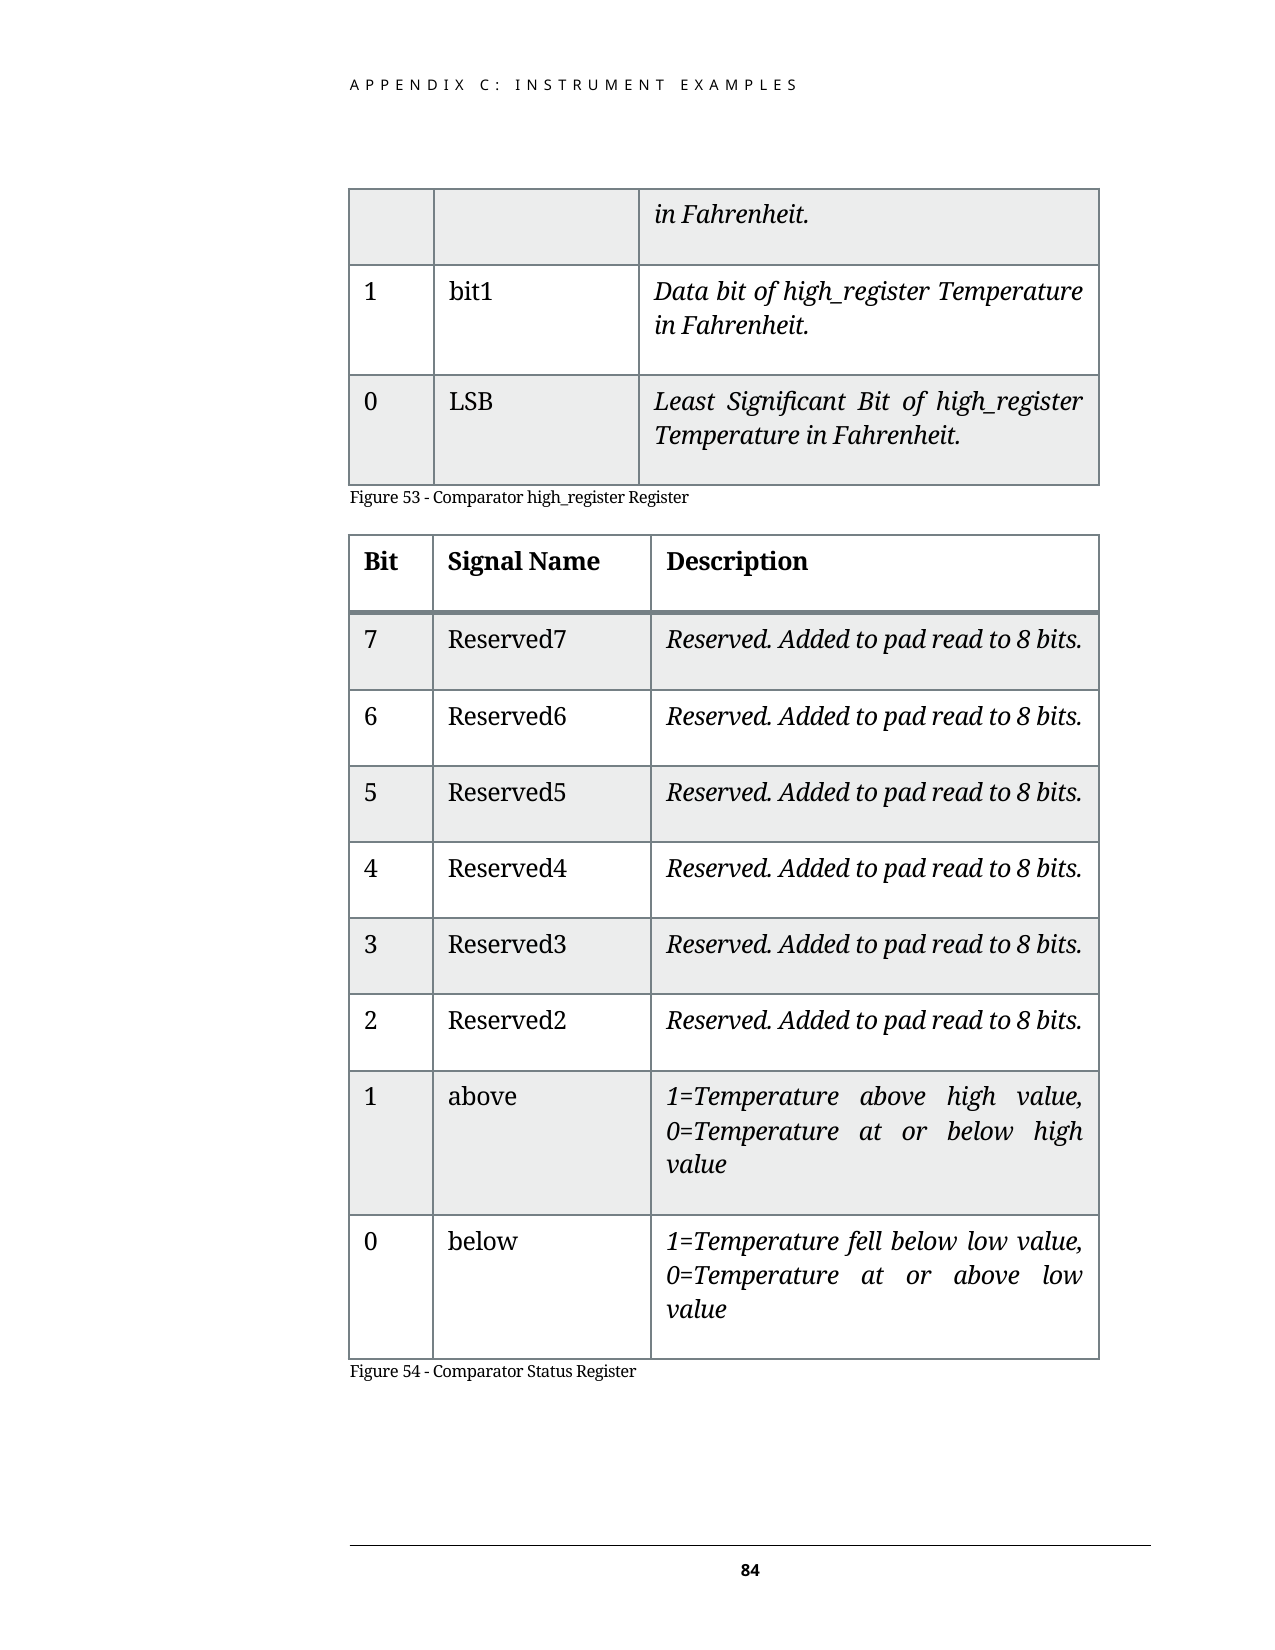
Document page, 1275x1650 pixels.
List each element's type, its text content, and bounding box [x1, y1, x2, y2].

table_cell Reserved6 [434, 691, 650, 765]
table_cell 6 [350, 691, 432, 765]
table_cell Reserved. Added to pad read to 8 bits. [652, 843, 1098, 917]
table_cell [640, 190, 1098, 264]
table_header Description [652, 536, 1098, 610]
table_cell Reserved. Added to pad read to 8 bits. [652, 615, 1098, 689]
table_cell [640, 266, 1098, 374]
table_cell 2 [350, 995, 432, 1069]
table_header Bit [350, 536, 432, 610]
table_header Signal Name [434, 536, 650, 610]
table_cell 2 [350, 190, 433, 264]
table_cell 5 [350, 767, 432, 841]
table_cell Reserved. Added to pad read to 8 bits. [652, 919, 1098, 993]
table_cell above [434, 1072, 650, 1214]
table_cell Least Significant Bit of high_register Temperature in Fahrenheit. [640, 376, 1098, 484]
table_cell 1=Temperature above high value, 0=Temperature at or below high value [652, 1072, 1098, 1214]
table_cell below [434, 1216, 650, 1358]
table_cell Reserved3 [434, 919, 650, 993]
table_cell 0 [350, 1216, 432, 1358]
table_cell 0 [350, 376, 433, 484]
table_cell LSB [435, 376, 638, 484]
text Figure 53 - Comparator high_register Register [349, 486, 1151, 509]
text Figure 54 - Comparator Status Register [349, 1360, 1151, 1383]
table_cell Reserved5 [434, 767, 650, 841]
table_cell 1 [350, 266, 433, 374]
table_cell Reserved2 [434, 995, 650, 1069]
table_cell Reserved7 [434, 615, 650, 689]
table_cell 1=Temperature fell below low value, 0=Temperature at or above low value [652, 1216, 1098, 1358]
table_cell bit2 [435, 190, 638, 264]
table_cell 7 [350, 615, 432, 689]
table_cell 3 [350, 919, 432, 993]
table_cell Reserved. Added to pad read to 8 bits. [652, 995, 1098, 1069]
table_cell Reserved4 [434, 843, 650, 917]
table_cell bit1 [435, 266, 638, 374]
table_cell 4 [350, 843, 432, 917]
table_cell Reserved. Added to pad read to 8 bits. [652, 691, 1098, 765]
table_cell 1 [350, 1072, 432, 1214]
table_cell Reserved. Added to pad read to 8 bits. [652, 767, 1098, 841]
